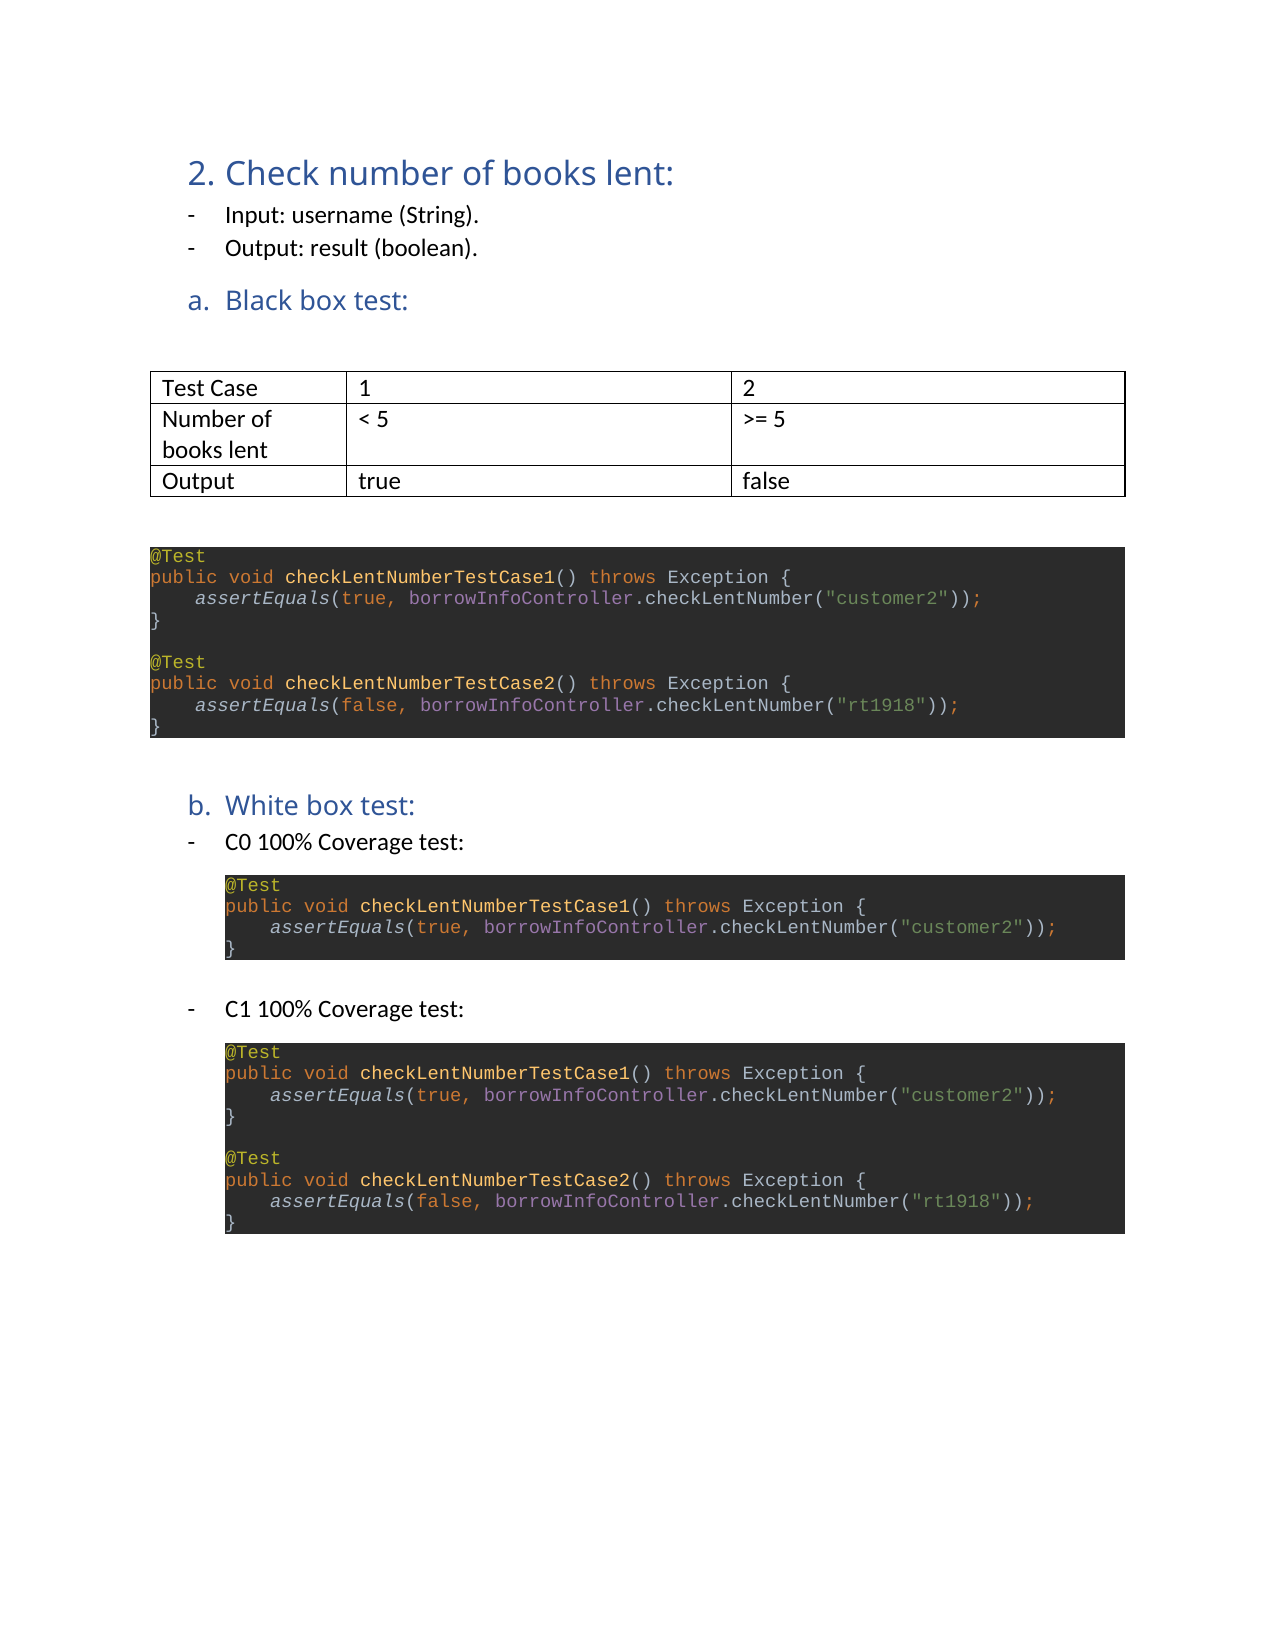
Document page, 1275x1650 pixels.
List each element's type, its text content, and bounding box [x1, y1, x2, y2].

subtitle Black box test: [187, 281, 1125, 318]
table_header Test Case [151, 372, 346, 402]
table_cell Output [151, 466, 346, 496]
table_cell false [732, 466, 1124, 496]
text @Test public void checkLentNumberTestCase1() throws Exception { assertEquals(true, borrowInfoController.checkLentNumber("customer2")); } @Test public void checkLentNumberTestCase2() throws Exception { assertEquals(false, borrowInfoController.checkLentNumber("rt1918")); } [225, 1043, 1125, 1234]
subtitle White box test: [187, 786, 1125, 823]
table_cell >= 5 [732, 404, 1124, 464]
list C1 100% Coverage test: [187, 993, 1125, 1024]
text @Test public void checkLentNumberTestCase1() throws Exception { assertEquals(true, borrowInfoController.checkLentNumber("customer2")); } @Test public void checkLentNumberTestCase2() throws Exception { assertEquals(false, borrowInfoController.checkLentNumber("rt1918")); } [150, 547, 1125, 738]
table_cell < 5 [347, 404, 731, 464]
table_header 1 [347, 372, 731, 402]
list C0 100% Coverage test: [187, 826, 1125, 856]
list Output: result (boolean). [187, 232, 1125, 262]
list Input: username (String). [187, 199, 1125, 229]
table_cell Number of books lent [151, 404, 346, 464]
table_cell true [347, 466, 731, 496]
table_header 2 [732, 372, 1124, 402]
subtitle Check number of books lent: [187, 150, 1125, 195]
text @Test public void checkLentNumberTestCase1() throws Exception { assertEquals(true, borrowInfoController.checkLentNumber("customer2")); } [225, 875, 1125, 960]
